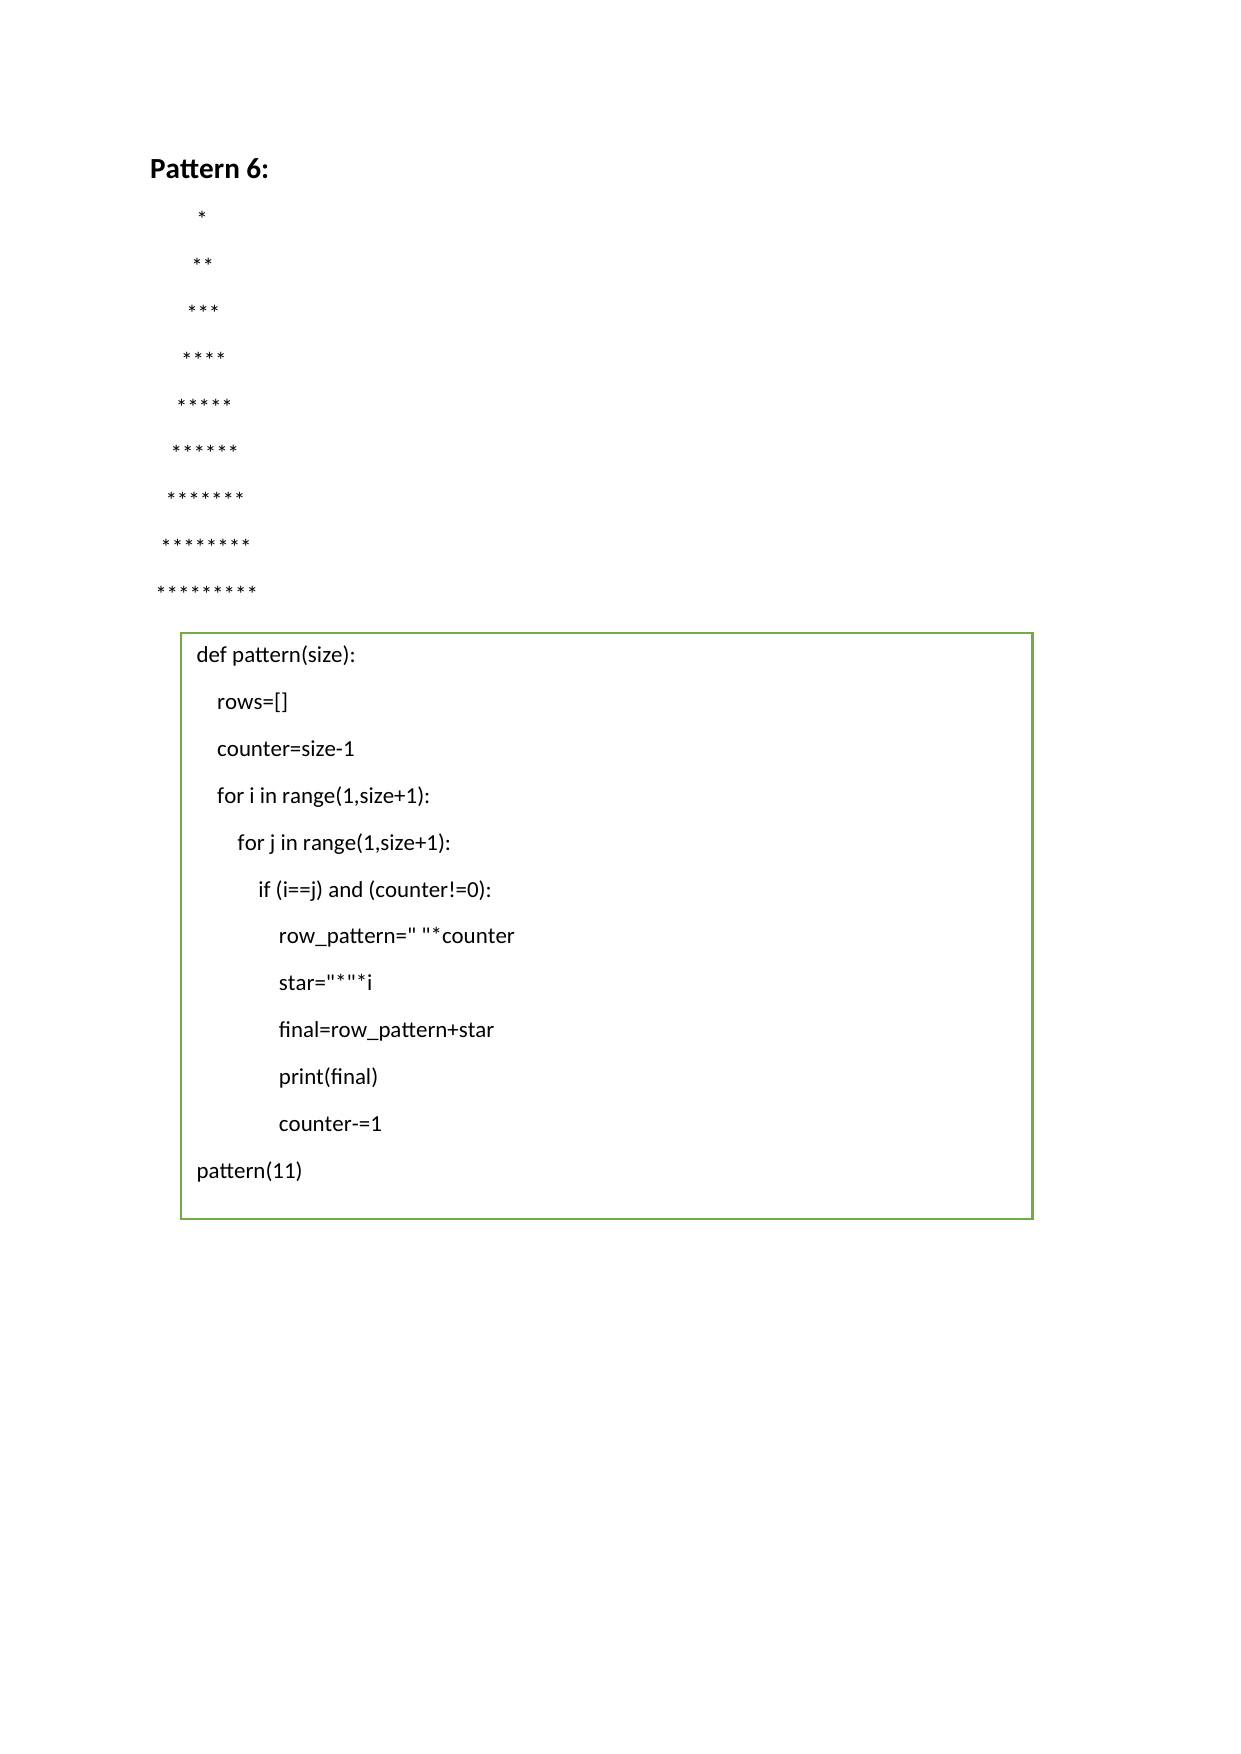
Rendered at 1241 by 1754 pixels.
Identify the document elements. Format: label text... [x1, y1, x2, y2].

text ******** [150, 533, 1090, 561]
text ****** [150, 439, 1090, 467]
text * [150, 205, 1090, 233]
text Pattern 6: [150, 150, 1090, 186]
text **** [150, 346, 1090, 374]
text ***** [150, 393, 1090, 421]
text *** [150, 299, 1090, 327]
text ******* [150, 486, 1090, 514]
text ********* [150, 580, 1090, 608]
text ** [150, 252, 1090, 280]
